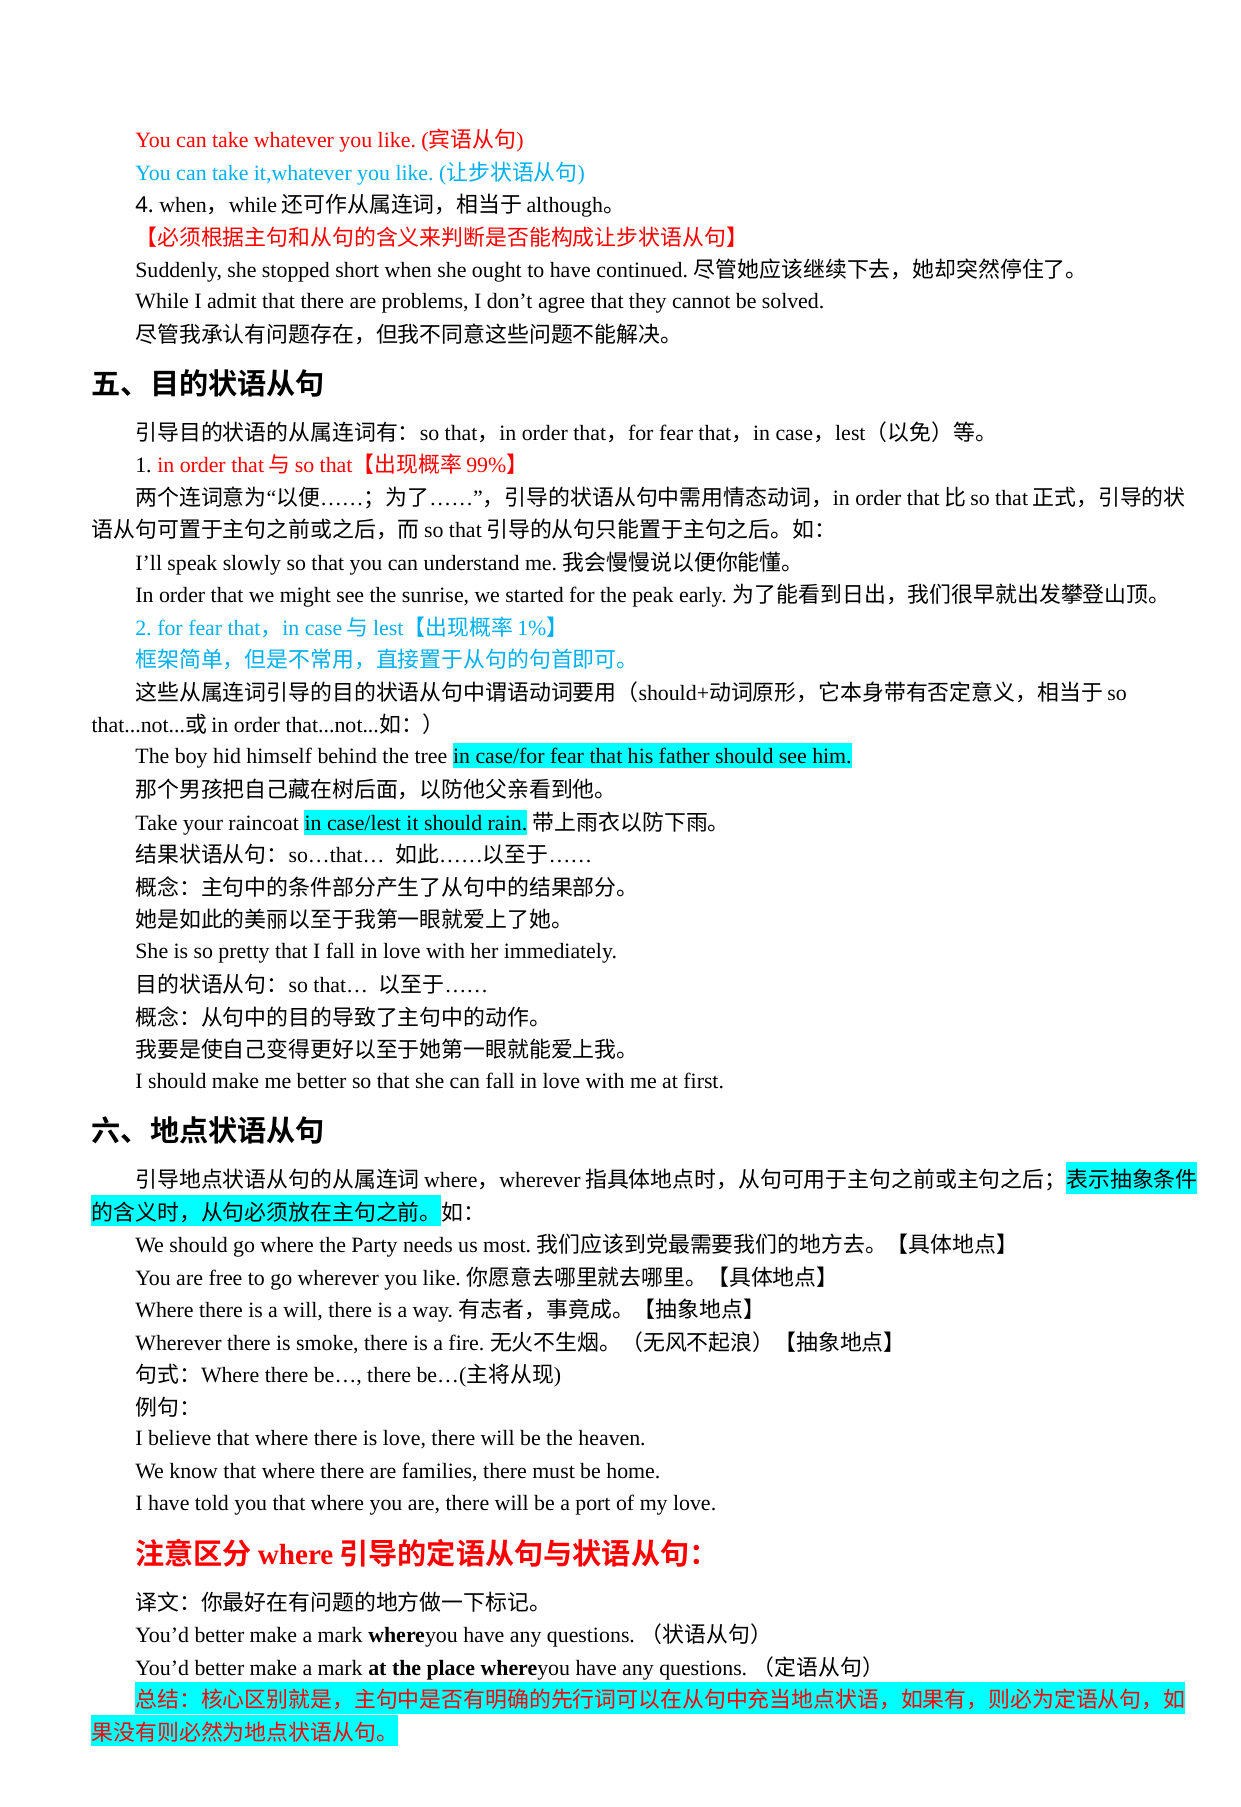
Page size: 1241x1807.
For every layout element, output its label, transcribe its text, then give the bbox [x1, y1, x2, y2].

text You’d better make a mark at the place whereyou have any questions. （定语从句） [91, 1649, 1198, 1682]
text 她是如此的美丽以至于我第一眼就爱上了她。 [91, 902, 1198, 934]
text We should go where the Party needs us most. 我们应该到党最需要我们的地方去。【具体地点】 [91, 1227, 1198, 1259]
text 这些从属连词引导的目的状语从句中谓语动词要用（should+动词原形，它本身带有否定意义，相当于so that...not...或in order that...not...如：） [91, 674, 1198, 739]
text You can take it,whatever you like. (让步状语从句) [91, 154, 1198, 187]
text 引导目的状语的从属连词有：so that，in order that，for fear that，in case，lest（以免）等。 [91, 414, 1198, 447]
text You’d better make a mark whereyou have any questions. （状语从句） [91, 1617, 1198, 1649]
text 六、地点状语从句 [91, 1097, 1198, 1162]
text While I admit that there are problems, I don’t agree that they cannot be solved. [91, 284, 1198, 317]
text The boy hid himself behind the tree in case/for fear that his father should see him. [91, 739, 1198, 772]
text I have told you that where you are, there will be a port of my love. [91, 1487, 1198, 1519]
text I should make me better so that she can fall in love with me at first. [91, 1064, 1198, 1097]
text You are free to go wherever you like. 你愿意去哪里就去哪里。【具体地点】 [91, 1259, 1198, 1292]
text 总结：核心区别就是，主句中是否有明确的先行词可以在从句中充当地点状语，如果有，则必为定语从句，如果没有则必然为地点状语从句。 [91, 1682, 1198, 1747]
text 结果状语从句：so…that… 如此……以至于…… [91, 837, 1198, 869]
text 句式：Where there be…, there be…(主将从现) [91, 1357, 1198, 1389]
text 概念：从句中的目的导致了主句中的动作。 [91, 999, 1198, 1032]
text 两个连词意为“以便……；为了……”，引导的状语从句中需用情态动词，in order that比so that正式，引导的状语从句可置于主句之前或之后，而so that引导的从句只能置于主句之后。如： [91, 479, 1198, 544]
list 框架简单，但是不常用，直接置于从句的句首即可。 [135, 642, 1198, 674]
text 引导地点状语从句的从属连词where，wherever指具体地点时，从句可用于主句之前或主句之后；表示抽象条件的含义时，从句必须放在主句之前。如： [91, 1162, 1198, 1227]
text 例句： [91, 1389, 1198, 1422]
text 目的状语从句：so that… 以至于…… [91, 967, 1198, 999]
text She is so pretty that I fall in love with her immediately. [91, 934, 1198, 967]
text 我要是使自己变得更好以至于她第一眼就能爱上我。 [91, 1032, 1198, 1064]
text 注意区分where引导的定语从句与状语从句： [91, 1519, 1198, 1584]
text In order that we might see the sunrise, we started for the peak early. 为了能看到日出，我们很早就出发攀登山顶。 [91, 577, 1198, 609]
list in order that与so that【出现概率99%】 [135, 447, 1198, 479]
list 【必须根据主句和从句的含义来判断是否能构成让步状语从句】 [135, 219, 1198, 252]
text We know that where there are families, there must be home. [91, 1454, 1198, 1487]
text 尽管我承认有问题存在，但我不同意这些问题不能解决。 [91, 317, 1198, 349]
text 五、目的状语从句 [91, 349, 1198, 414]
text 那个男孩把自己藏在树后面，以防他父亲看到他。 [91, 772, 1198, 804]
text Suddenly, she stopped short when she ought to have continued. 尽管她应该继续下去，她却突然停住了。 [91, 252, 1198, 284]
list for fear that，in case与lest【出现概率1%】 [135, 609, 1198, 642]
text I’ll speak slowly so that you can understand me. 我会慢慢说以便你能懂。 [91, 544, 1198, 577]
text You can take whatever you like. (宾语从句) [91, 122, 1198, 154]
text I believe that where there is love, there will be the heaven. [91, 1422, 1198, 1454]
picture [532, 620, 543, 635]
text 译文：你最好在有问题的地方做一下标记。 [91, 1584, 1198, 1617]
text Where there is a will, there is a way. 有志者，事竟成。【抽象地点】 [91, 1292, 1198, 1324]
text Wherever there is smoke, there is a fire. 无火不生烟。（无风不起浪）【抽象地点】 [91, 1324, 1198, 1357]
text Take your raincoat in case/lest it should rain. 带上雨衣以防下雨。 [91, 804, 1198, 837]
list when，while还可作从属连词，相当于although。 [135, 187, 1198, 219]
text 概念：主句中的条件部分产生了从句中的结果部分。 [91, 869, 1198, 902]
